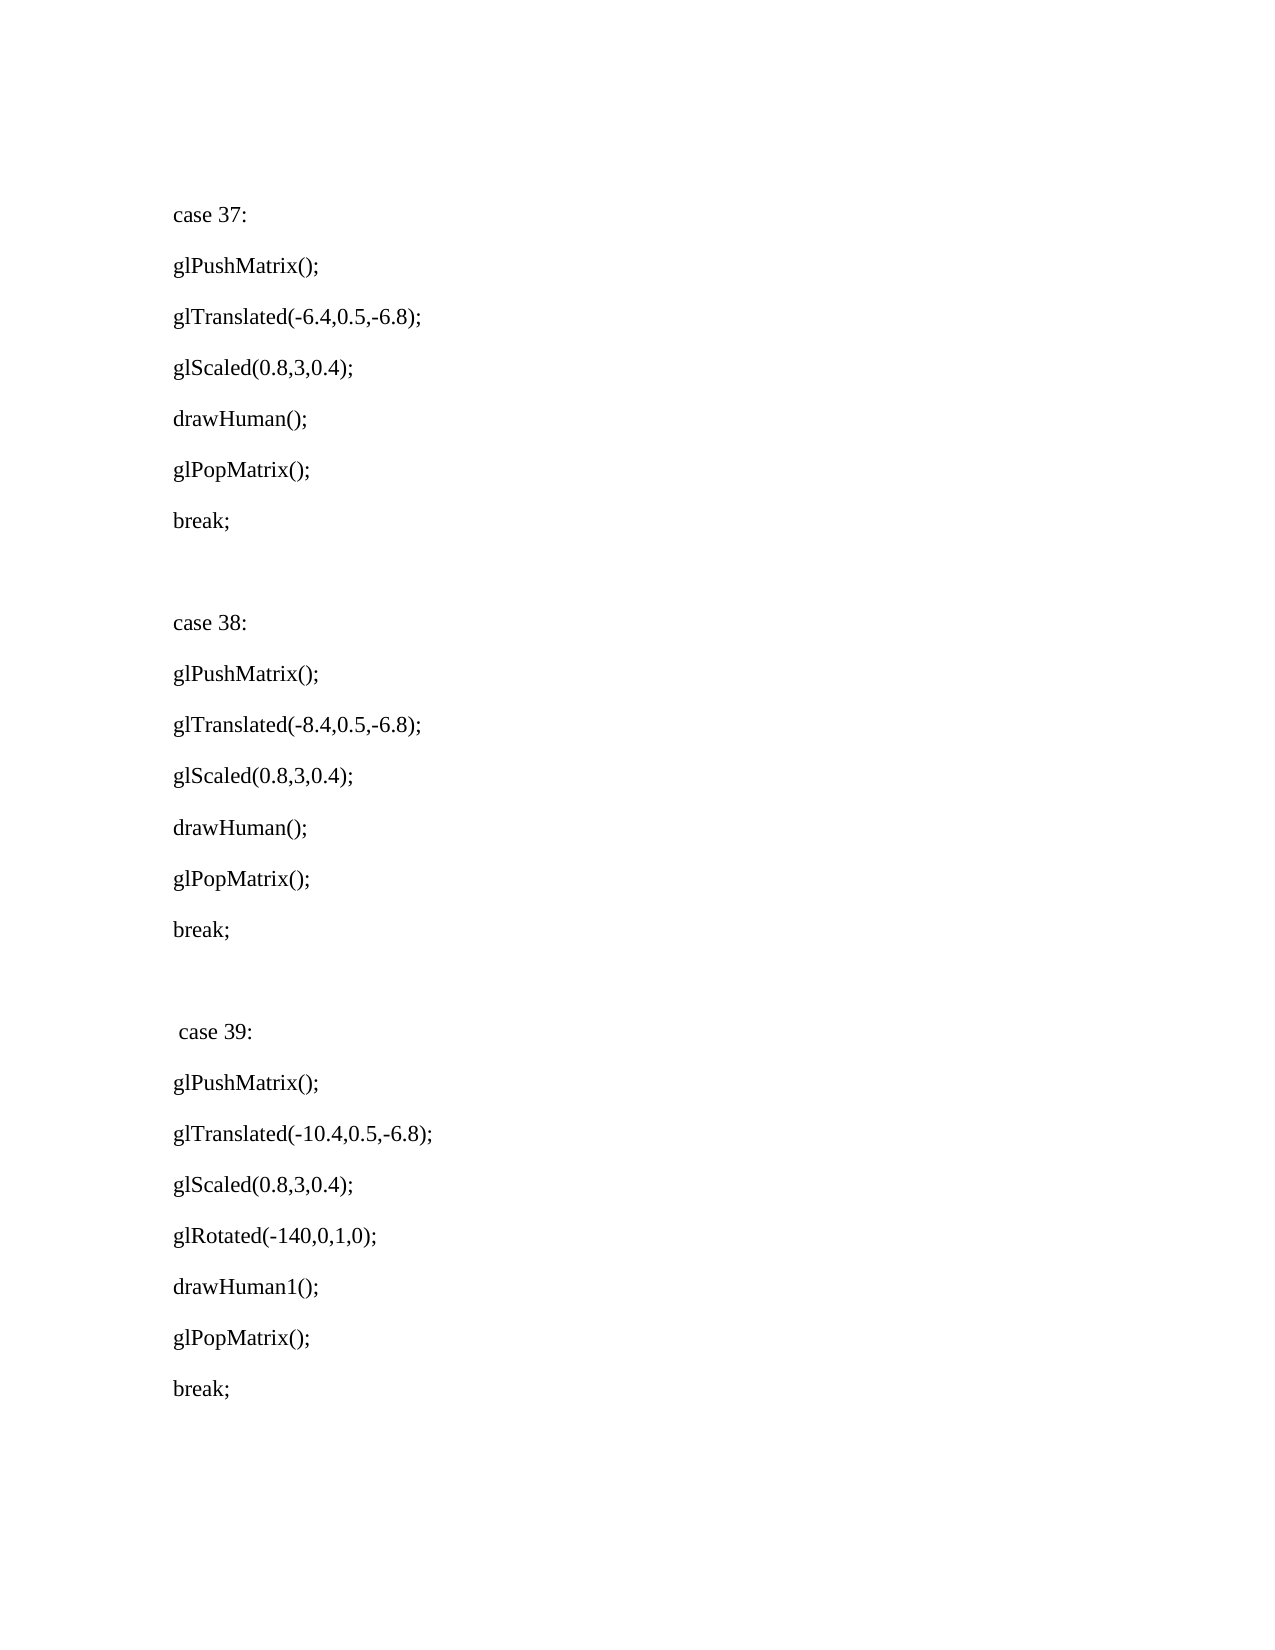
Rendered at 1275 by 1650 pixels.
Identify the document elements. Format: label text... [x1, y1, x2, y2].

text glTranslated(-6.4,0.5,-6.8); [150, 303, 1125, 329]
text case 39: [150, 1018, 1125, 1044]
text case 38: [150, 609, 1125, 636]
text glPushMatrix(); [150, 1069, 1125, 1095]
text drawHuman(); [150, 405, 1125, 432]
text break; [150, 507, 1125, 534]
text glPopMatrix(); [150, 456, 1125, 483]
text break; [150, 916, 1125, 942]
text glPushMatrix(); [150, 252, 1125, 278]
text drawHuman1(); [150, 1273, 1125, 1299]
text glPushMatrix(); [150, 660, 1125, 687]
text glScaled(0.8,3,0.4); [150, 354, 1125, 381]
text glScaled(0.8,3,0.4); [150, 762, 1125, 789]
text glPopMatrix(); [150, 1324, 1125, 1350]
text glRotated(-140,0,1,0); [150, 1222, 1125, 1248]
text glScaled(0.8,3,0.4); [150, 1171, 1125, 1197]
text drawHuman(); [150, 813, 1125, 840]
text break; [150, 1375, 1125, 1401]
text case 37: [150, 201, 1125, 227]
text glPopMatrix(); [150, 864, 1125, 891]
text glTranslated(-10.4,0.5,-6.8); [150, 1120, 1125, 1146]
text glTranslated(-8.4,0.5,-6.8); [150, 711, 1125, 738]
